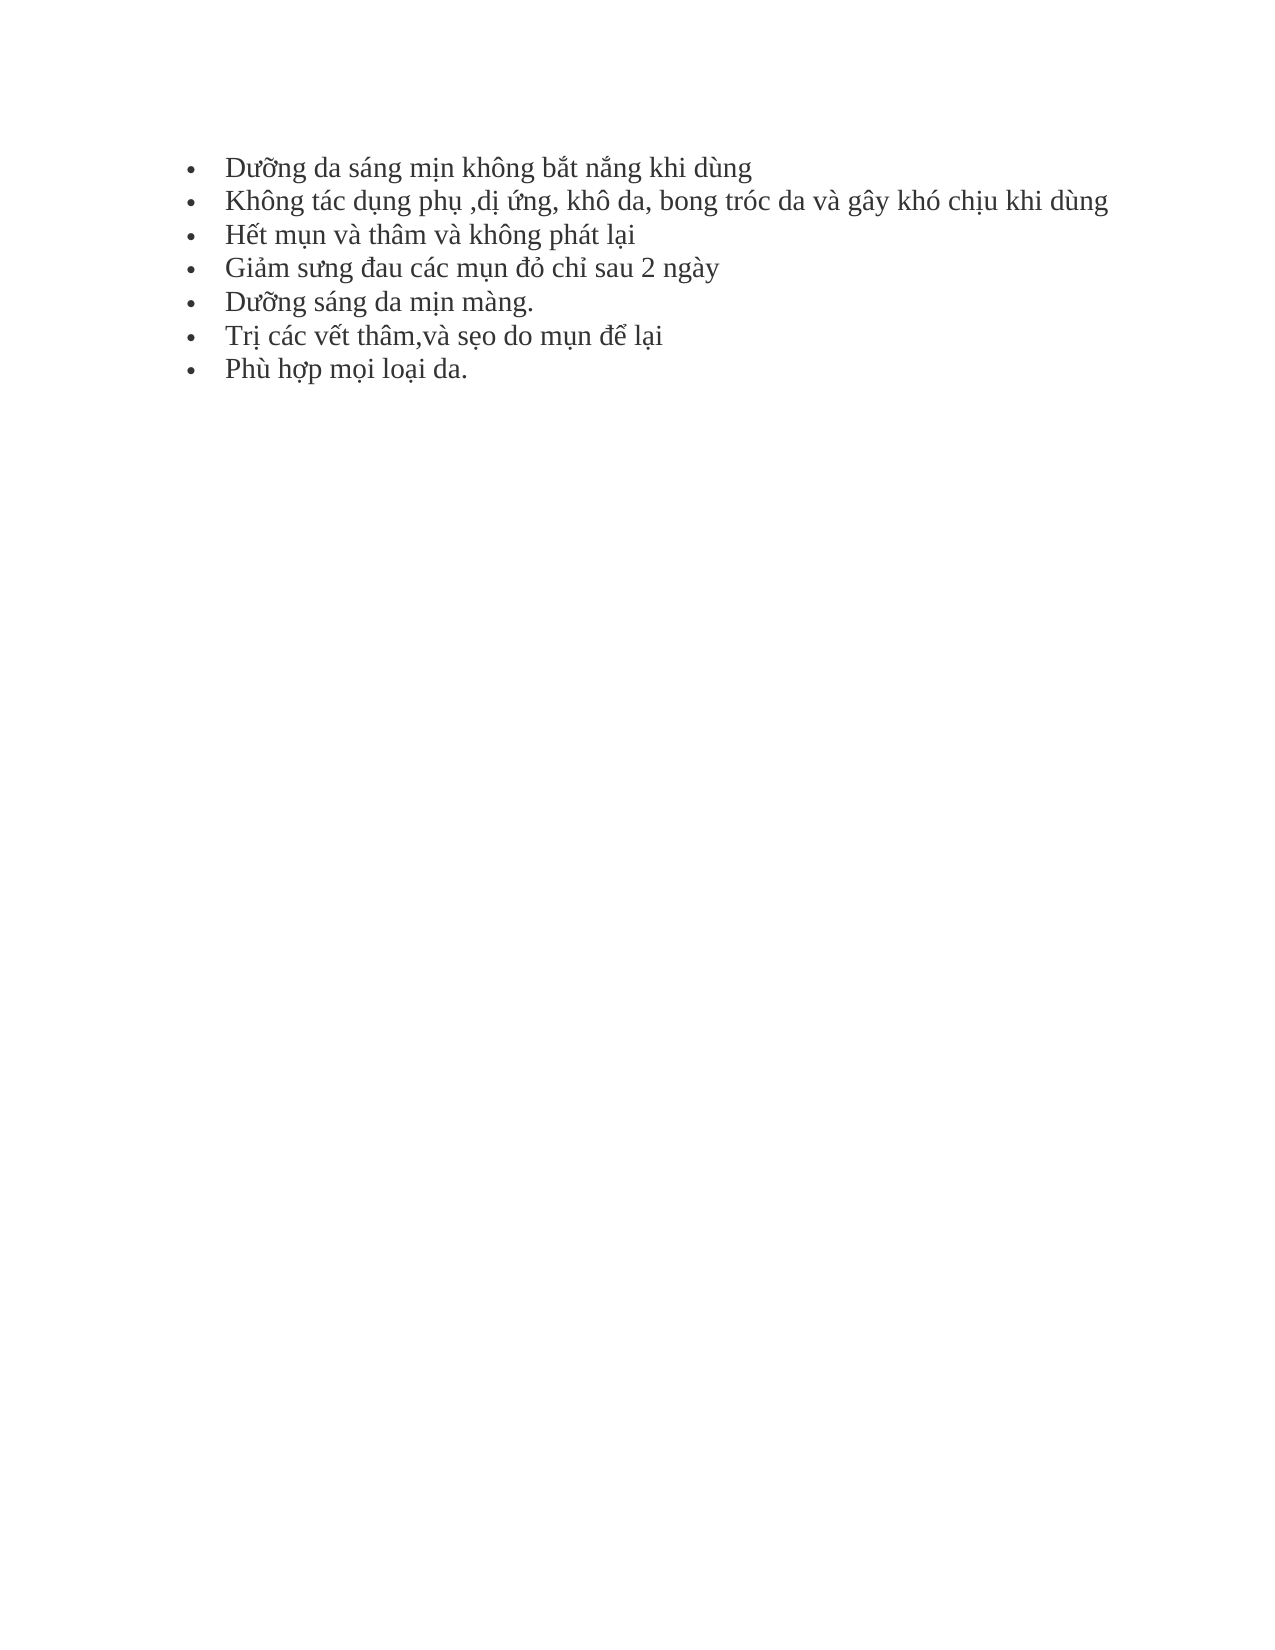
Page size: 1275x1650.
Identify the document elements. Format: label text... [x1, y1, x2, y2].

list Phù hợp mọi loại da. [187, 351, 1125, 385]
list Trị các vết thâm,và sẹo do mụn để lại [187, 318, 1125, 351]
list Không tác dụng phụ ,dị ứng, khô da, bong tróc da và gây khó chịu khi dùng [187, 183, 1125, 217]
list Dưỡng sáng da mịn màng. [187, 284, 1125, 318]
list Dưỡng da sáng mịn không bắt nắng khi dùng [187, 150, 1125, 183]
list Hết mụn và thâm và không phát lại [187, 217, 1125, 251]
list Giảm sưng đau các mụn đỏ chỉ sau 2 ngày [187, 251, 1125, 284]
